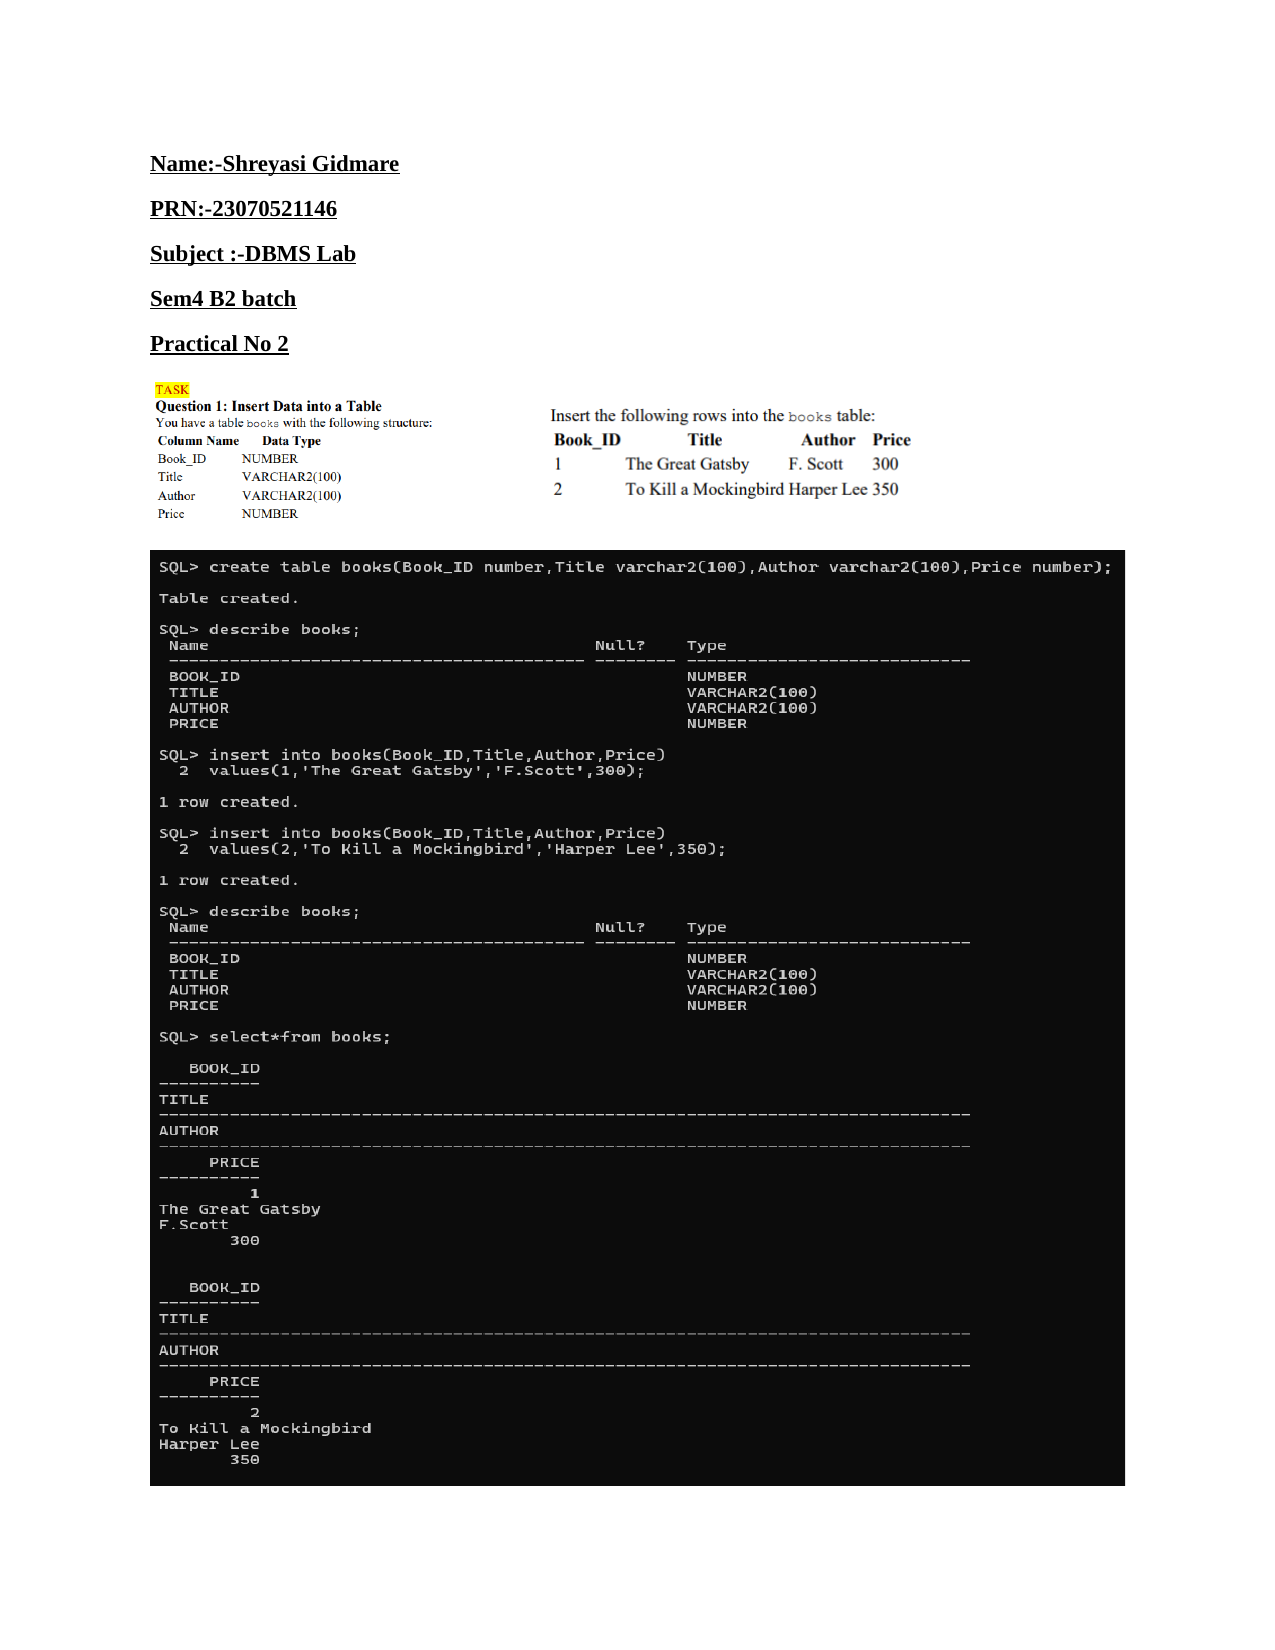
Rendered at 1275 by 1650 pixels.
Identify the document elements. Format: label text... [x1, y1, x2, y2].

picture [150, 375, 469, 532]
picture [150, 550, 1125, 1486]
text Name:-Shreyasi Gidmare [150, 150, 1125, 176]
picture [544, 405, 951, 511]
text Sem4 B2 batch [150, 285, 1125, 312]
text Practical No 2 [150, 330, 1125, 357]
text PRN:-23070521146 [150, 195, 1125, 221]
text Subject :-DBMS Lab [150, 240, 1125, 267]
